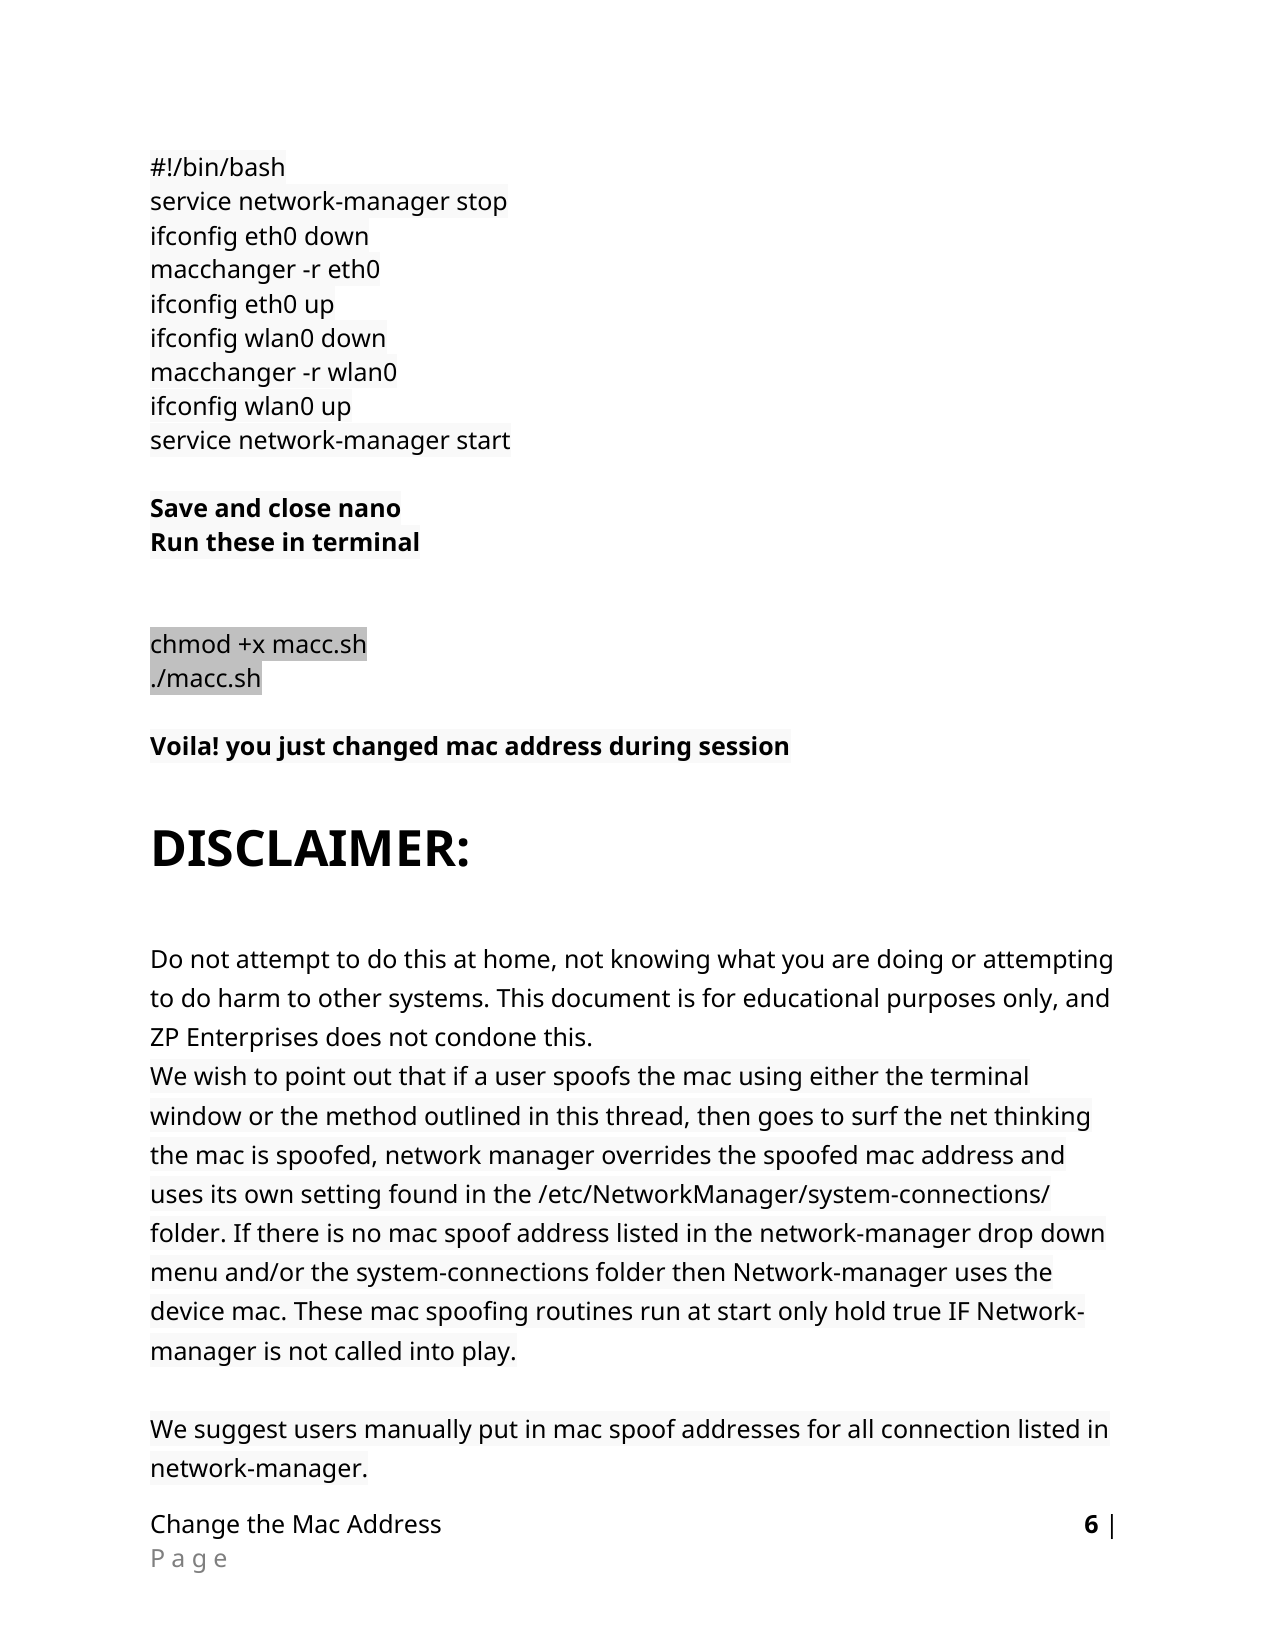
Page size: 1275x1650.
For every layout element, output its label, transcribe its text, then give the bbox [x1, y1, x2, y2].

list DISCLAIMER: [150, 813, 1125, 881]
list Do not attempt to do this at home, not knowing what you are doing or attempting to do harm to other systems. This document is for educational purposes only, and ZP Enterprises does not condone this. [150, 941, 1125, 1054]
list We wish to point out that if a user spoofs the mac using either the terminal window or the method outlined in this thread, then goes to surf the net thinking the mac is spoofed, network manager overrides the spoofed mac address and uses its own setting found in the /etc/NetworkManager/system-connections/ folder. If there is no mac spoof address listed in the network-manager drop down menu and/or the system-connections folder then Network-manager uses the device mac. These mac spoofing routines run at start only hold true IF Network-manager is not called into play. We suggest users manually put in mac spoof addresses for all connection listed in network-manager. [150, 1059, 1125, 1485]
